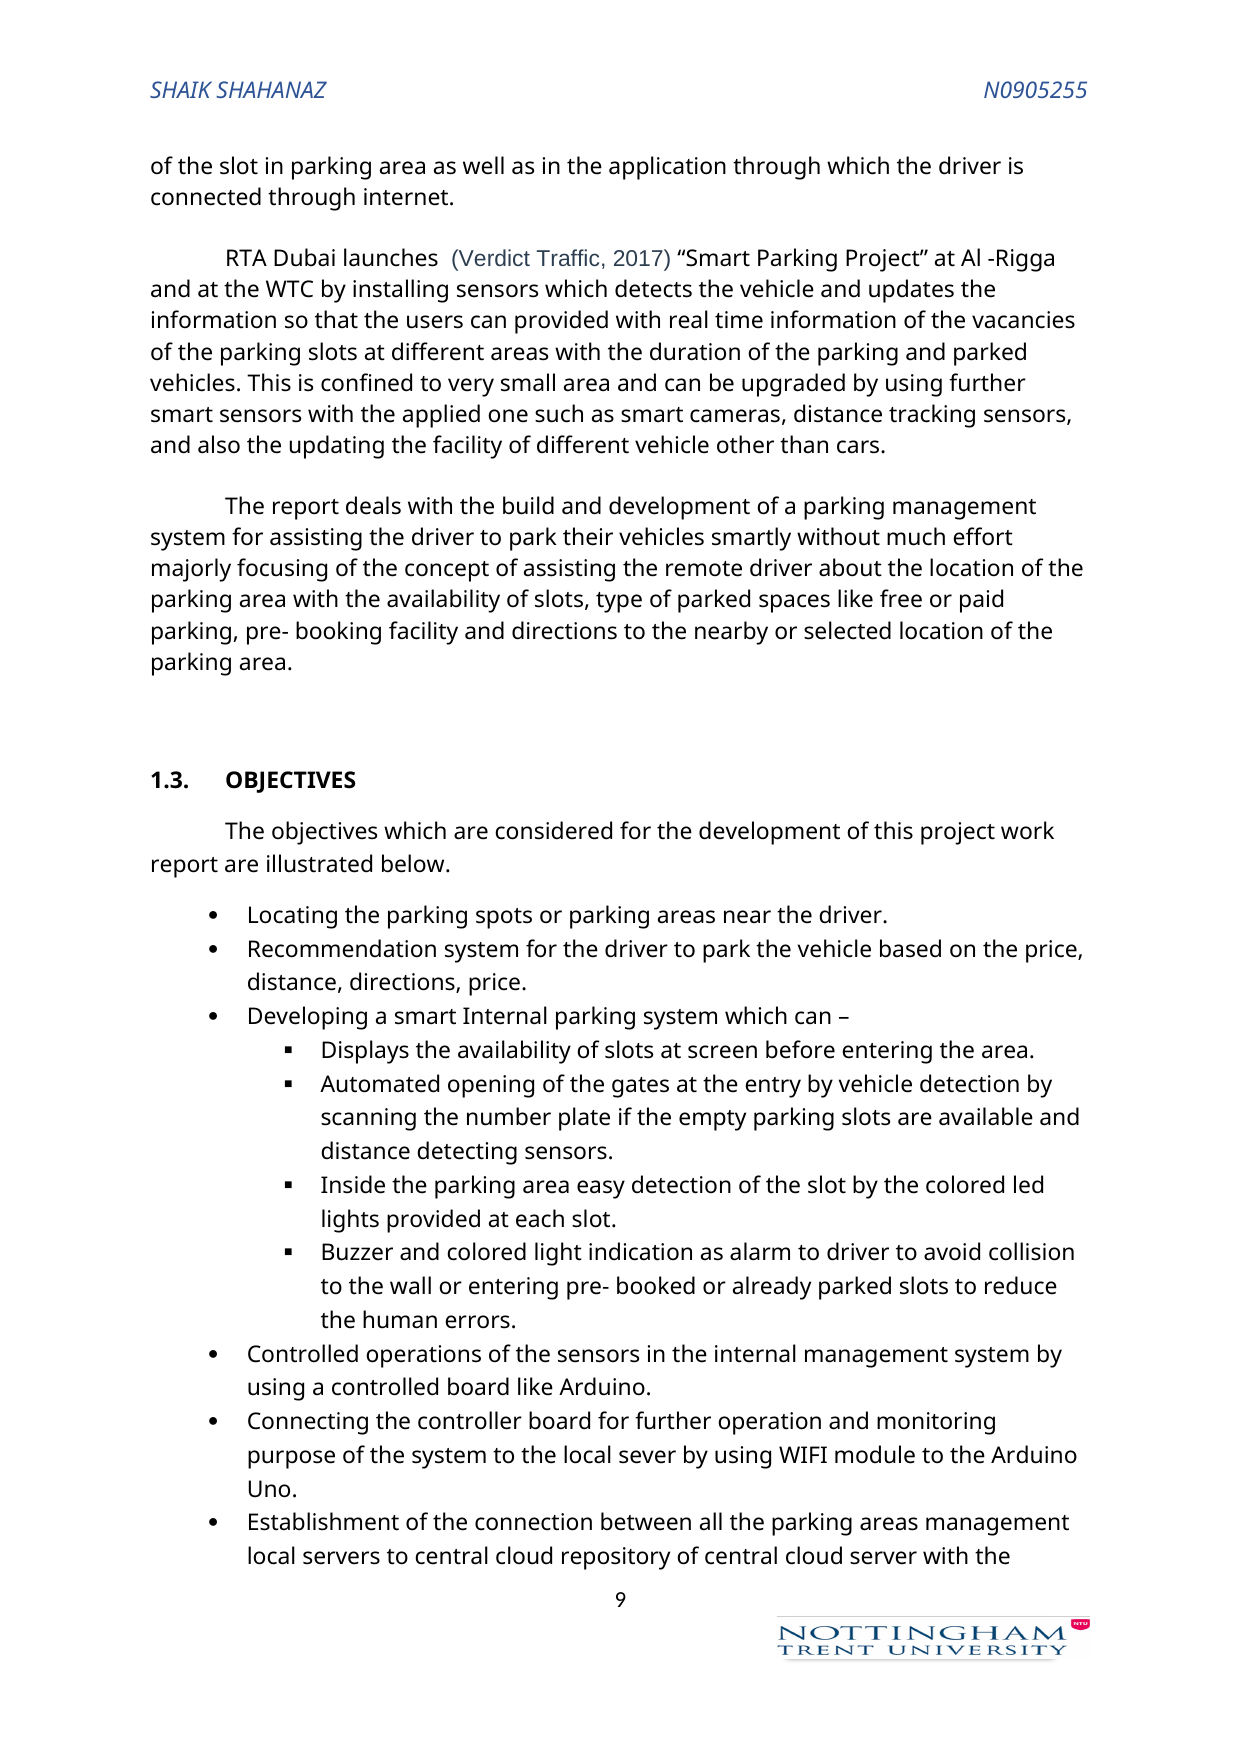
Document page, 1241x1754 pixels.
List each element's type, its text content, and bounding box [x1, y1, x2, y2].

list Connecting the controller board for further operation and monitoring purpose of the system to the local sever by using WIFI module to the Arduino Uno. [209, 1405, 1090, 1504]
list Displays the availability of slots at screen before entering the area. [283, 1034, 1090, 1065]
list Inside the parking area easy detection of the slot by the colored led lights provided at each slot. [283, 1169, 1090, 1234]
list OBJECTIVES [150, 764, 1090, 795]
list Controlled operations of the sensors in the internal management system by using a controlled board like Arduino. [209, 1337, 1090, 1402]
list Automated opening of the gates at the entry by vehicle detection by scanning the number plate if the empty parking slots are available and distance detecting sensors. [283, 1067, 1090, 1166]
text The report deals with the build and development of a parking management system for assisting the driver to park their vehicles smartly without much effort majorly focusing of the concept of assisting the remote driver about the location of the parking area with the availability of slots, type of parked spaces like free or paid parking, pre- booking facility and directions to the nearby or selected location of the parking area. [150, 489, 1090, 677]
picture [776, 1613, 1091, 1666]
list Locating the parking spots or parking areas near the driver. [209, 899, 1090, 930]
list Buzzer and colored light indication as alarm to driver to avoid collision to the wall or entering pre- booked or already parked slots to reduce the human errors. [283, 1236, 1090, 1335]
text RTA Dubai launches ‌ (Verdict Traffic, 2017) “Smart Parking Project” at Al -Rigga and at the WTC by installing sensors which detects the vehicle and updates the information so that the users can provided with real time information of the vacancies of the parking slots at different areas with the duration of the parking and parked vehicles. This is confined to very small area and can be upgraded by using further smart sensors with the applied one such as smart cameras, distance tracking sensors, and also the updating the facility of different vehicle other than cars. [150, 242, 1090, 460]
text The objectives which are considered for the development of this project work report are illustrated below. [150, 814, 1090, 879]
list Developing a smart Internal parking system which can – [209, 1000, 1090, 1031]
list Recommendation system for the driver to park the vehicle based on the price, distance, directions, price. [209, 932, 1090, 997]
